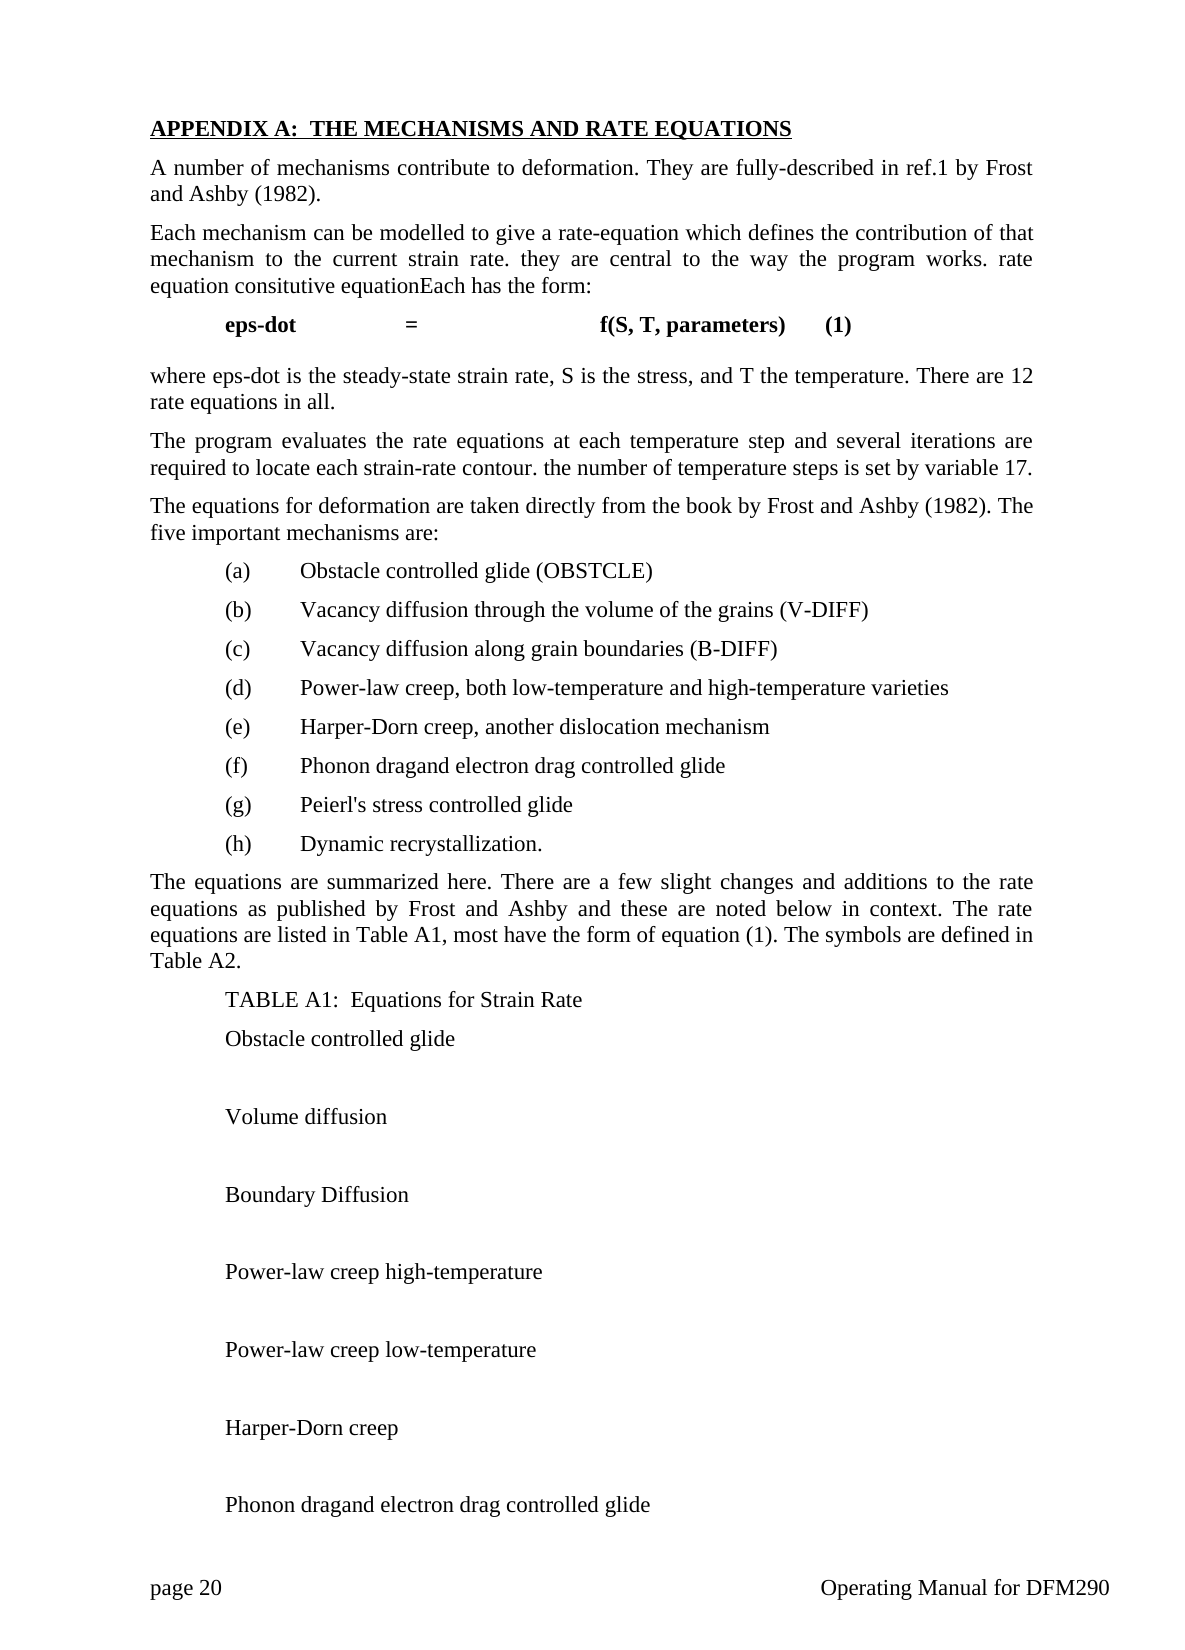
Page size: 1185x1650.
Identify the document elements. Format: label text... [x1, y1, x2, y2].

text (e) Harper-Dorn creep, another dislocation mechanism [225, 713, 1035, 739]
text A number of mechanisms contribute to deformation. They are fully-described in ref.1 by Frost and Ashby (1982). [150, 154, 1035, 207]
text TABLE A1: Equations for Strain Rate [150, 986, 1035, 1013]
text Harper-Dorn creep [225, 1414, 1035, 1440]
text eps-dot = f(S, T, parameters) (1) [225, 311, 1035, 337]
text Phonon dragand electron drag controlled glide [225, 1491, 1035, 1518]
subtitle APPENDIX A: The Mechanisms and Rate Equations [150, 115, 1035, 141]
text Power-law creep low-temperature [225, 1336, 1035, 1362]
text (f) Phonon dragand electron drag controlled glide [225, 752, 1035, 778]
text (a) Obstacle controlled glide (OBSTCLE) [225, 558, 1035, 584]
text Volume diffusion [225, 1103, 1035, 1129]
text The equations are summarized here. There are a few slight changes and additions to the rate equations as published by Frost and Ashby and these are noted below in context. The rate equations are listed in Table A1, most have the form of equation (1). The symbols are defined in Table A2. [150, 868, 1035, 974]
text The program evaluates the rate equations at each temperature step and several iterations are required to locate each strain-rate contour. the number of temperature steps is set by variable 17. [150, 427, 1035, 480]
text Power-law creep high-temperature [225, 1258, 1035, 1285]
text (b) Vacancy diffusion through the volume of the grains (V-DIFF) [225, 596, 1035, 623]
text (d) Power-law creep, both low-temperature and high-temperature varieties [225, 674, 1035, 701]
text where eps-dot is the steady-state strain rate, S is the stress, and T the temperature. There are 12 rate equations in all. [150, 362, 1035, 415]
text Each mechanism can be modelled to give a rate-equation which defines the contribution of that mechanism to the current strain rate. they are central to the way the program works. rate equation consitutive equationEach has the form: [150, 219, 1035, 298]
text The equations for deformation are taken directly from the book by Frost and Ashby (1982). The five important mechanisms are: [150, 492, 1035, 545]
text Boundary Diffusion [225, 1181, 1035, 1207]
text (h) Dynamic recrystallization. [225, 829, 1035, 856]
text Obstacle controlled glide [225, 1025, 1035, 1052]
text (c) Vacancy diffusion along grain boundaries (B-DIFF) [225, 635, 1035, 662]
text (g) Peierl's stress controlled glide [225, 791, 1035, 817]
